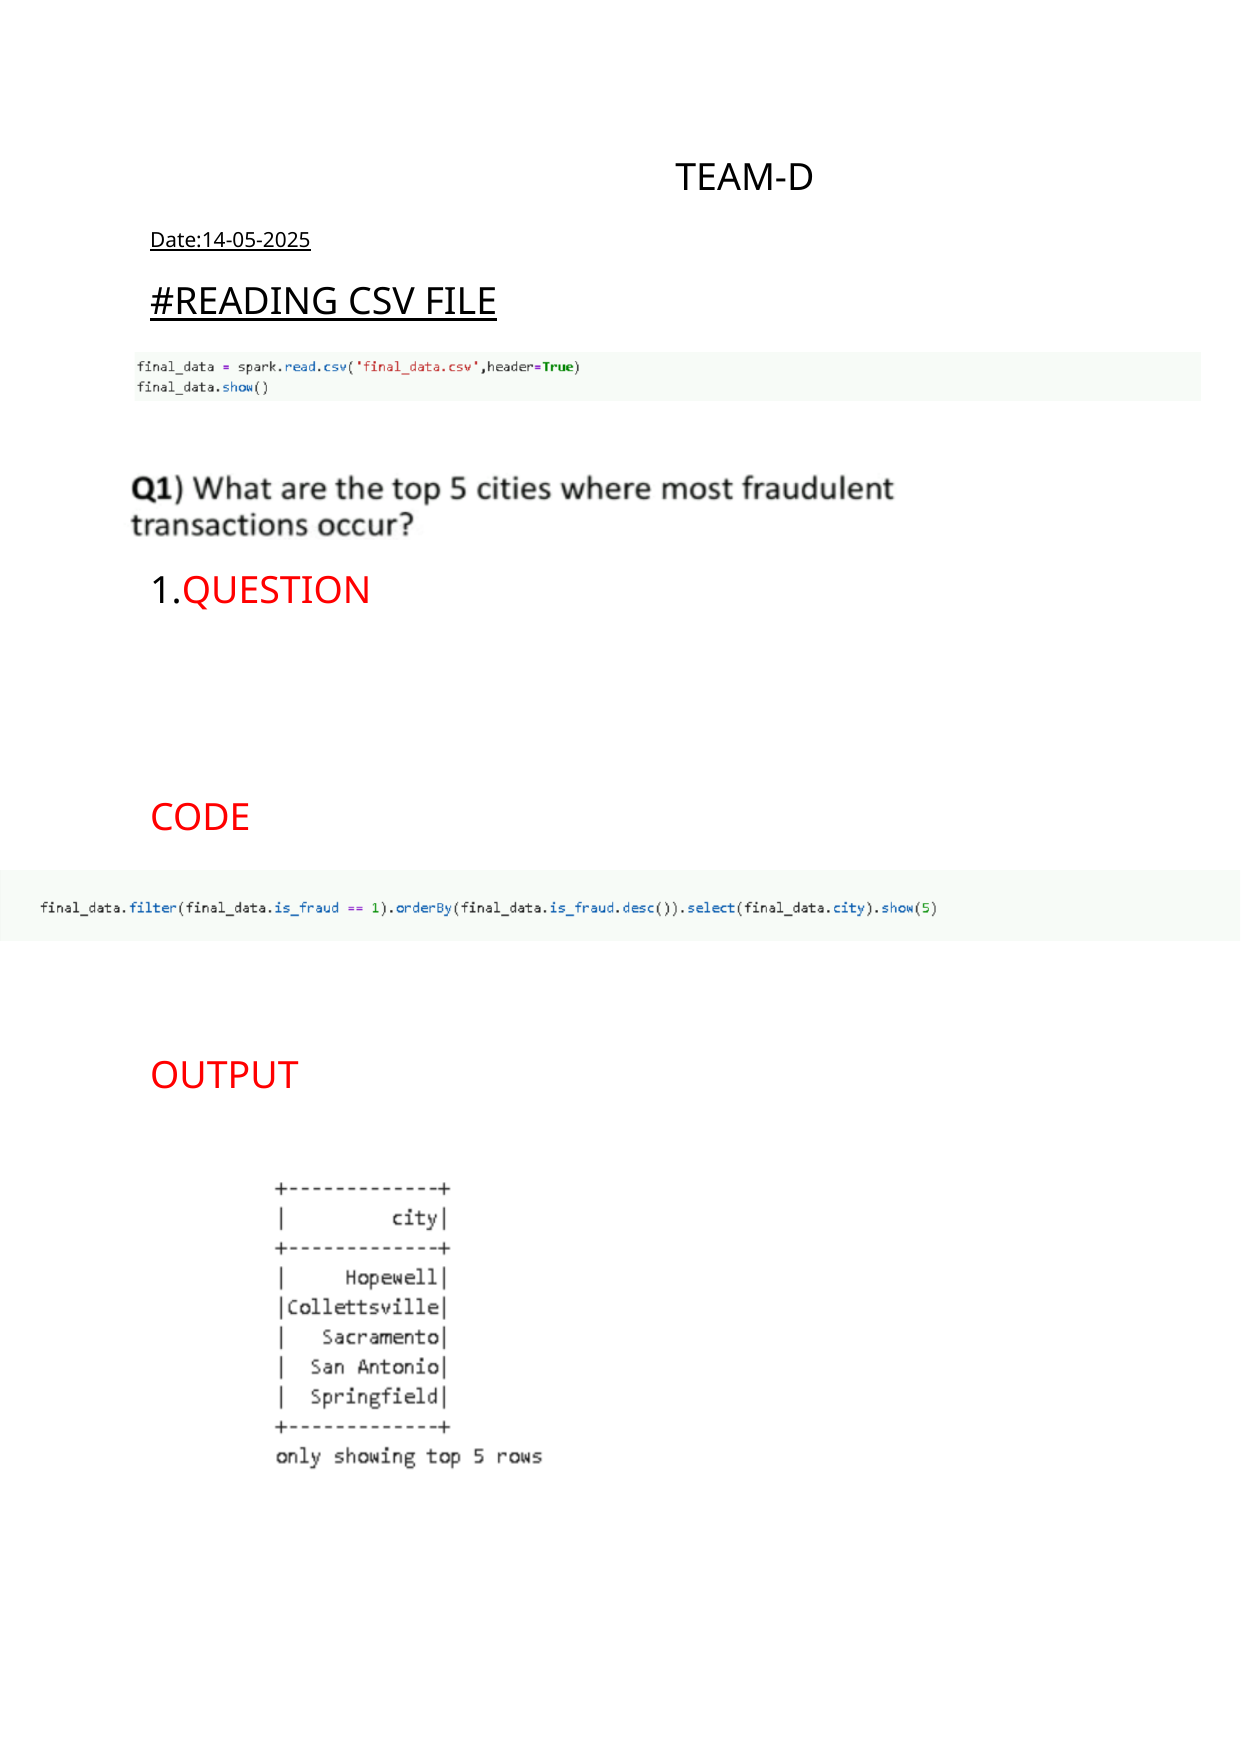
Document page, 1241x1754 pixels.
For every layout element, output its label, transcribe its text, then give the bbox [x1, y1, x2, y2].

text CODE [150, 790, 1090, 841]
picture [261, 1182, 558, 1473]
picture [134, 352, 1201, 401]
picture [0, 870, 1241, 941]
text OUTPUT [150, 1048, 1090, 1099]
picture [119, 455, 909, 540]
text Date:14-05-2025 [150, 225, 1090, 254]
text #READING CSV FILE [150, 274, 1090, 326]
text TEAM-D [150, 150, 1090, 201]
